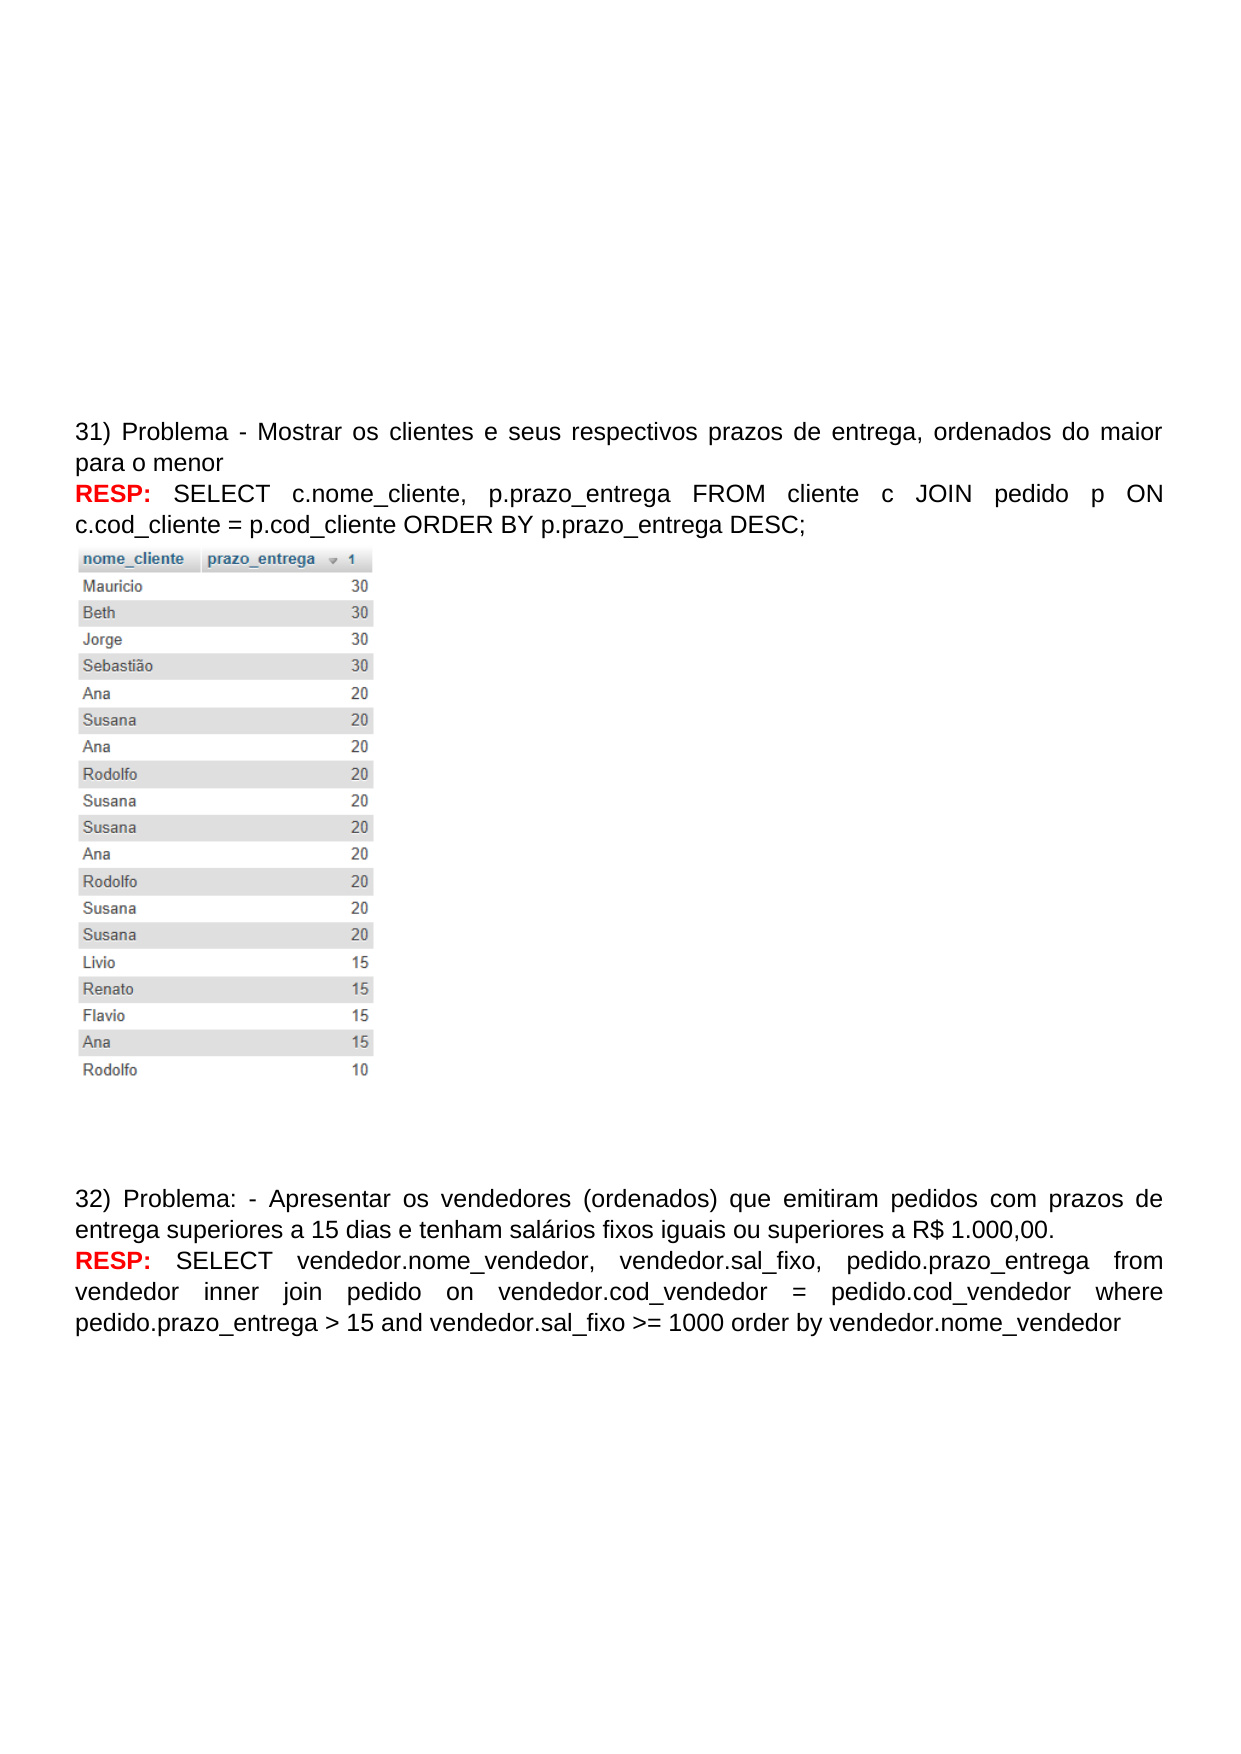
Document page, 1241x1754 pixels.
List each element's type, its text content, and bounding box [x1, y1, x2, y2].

text 31) Problema - Mostrar os clientes e seus respectivos prazos de entrega, ordenados do maior para o menor [75, 416, 1165, 476]
text RESP: SELECT c.nome_cliente, p.prazo_entrega FROM cliente c JOIN pedido p ON c.cod_cliente = p.cod_cliente ORDER BY p.prazo_entrega DESC; [75, 478, 1165, 538]
text RESP: SELECT vendedor.nome_vendedor, vendedor.sal_fixo, pedido.prazo_entrega from vendedor inner join pedido on vendedor.cod_vendedor = pedido.cod_vendedor where pedido.prazo_entrega > 15 and vendedor.sal_fixo >= 1000 order by vendedor.nome_vendedor [75, 1246, 1165, 1337]
picture [75, 540, 375, 1090]
text 32) Problema: - Apresentar os vendedores (ordenados) que emitiram pedidos com prazos de entrega superiores a 15 dias e tenham salários fixos iguais ou superiores a R$ 1.000,00. [75, 1184, 1165, 1244]
